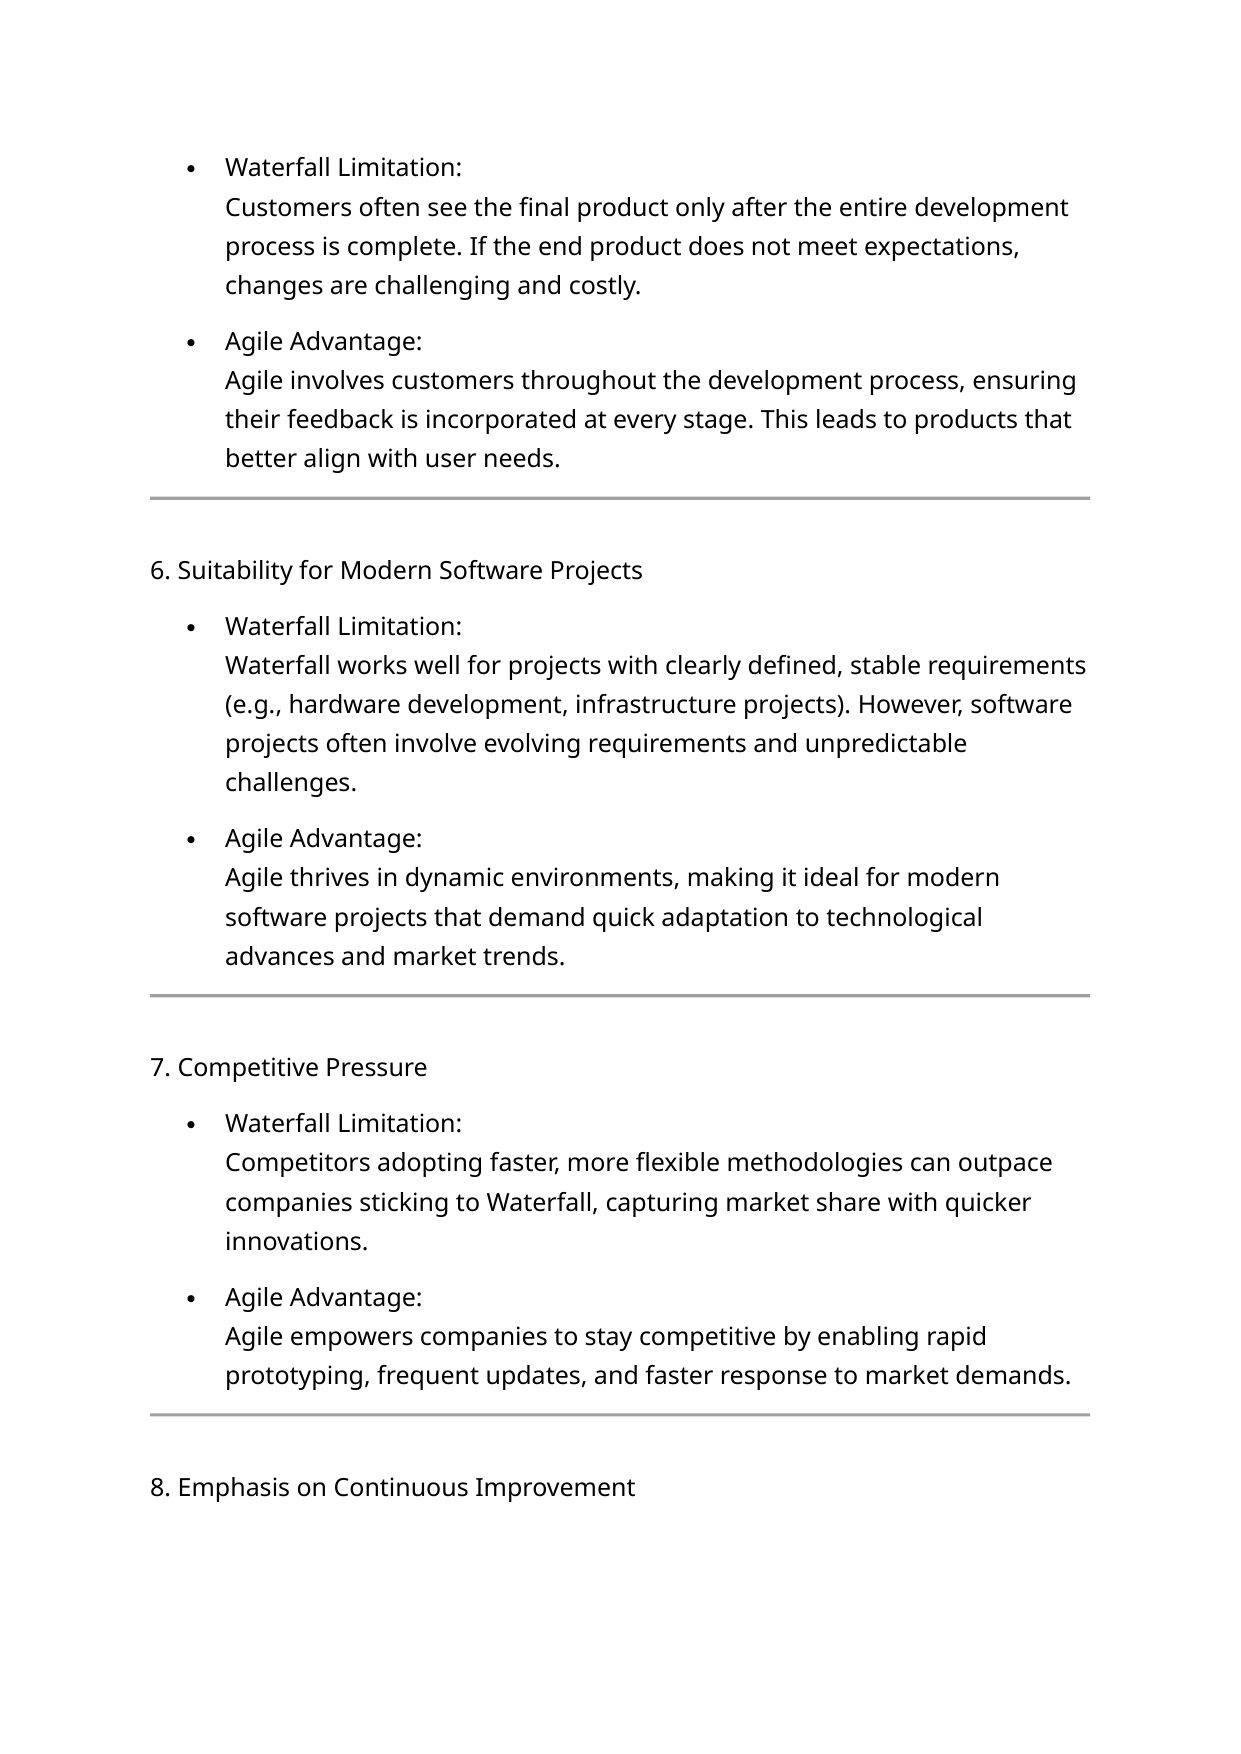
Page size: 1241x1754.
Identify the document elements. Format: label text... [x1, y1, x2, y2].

text 7. Competitive Pressure [150, 1050, 1090, 1084]
list Waterfall Limitation: Customers often see the final product only after the entire development process is complete. If the end product does not meet expectations, changes are challenging and costly. [187, 150, 1090, 302]
text 6. Suitability for Modern Software Projects [150, 552, 1090, 587]
list Agile Advantage: Agile thrives in dynamic environments, making it ideal for modern software projects that demand quick adaptation to technological advances and market trends. [187, 821, 1090, 972]
list Agile Advantage: Agile involves customers throughout the development process, ensuring their feedback is incorporated at every stage. This leads to products that better align with user needs. [187, 323, 1090, 475]
list Agile Advantage: Agile empowers companies to stay competitive by enabling rapid prototyping, frequent updates, and faster response to market demands. [187, 1279, 1090, 1392]
list Waterfall Limitation: Competitors adopting faster, more flexible methodologies can outpace companies sticking to Waterfall, capturing market share with quicker innovations. [187, 1106, 1090, 1257]
list Waterfall Limitation: Waterfall works well for projects with clearly defined, stable requirements (e.g., hardware development, infrastructure projects). However, software projects often involve evolving requirements and unpredictable challenges. [187, 608, 1090, 799]
text 8. Emphasis on Continuous Improvement [150, 1469, 1090, 1503]
